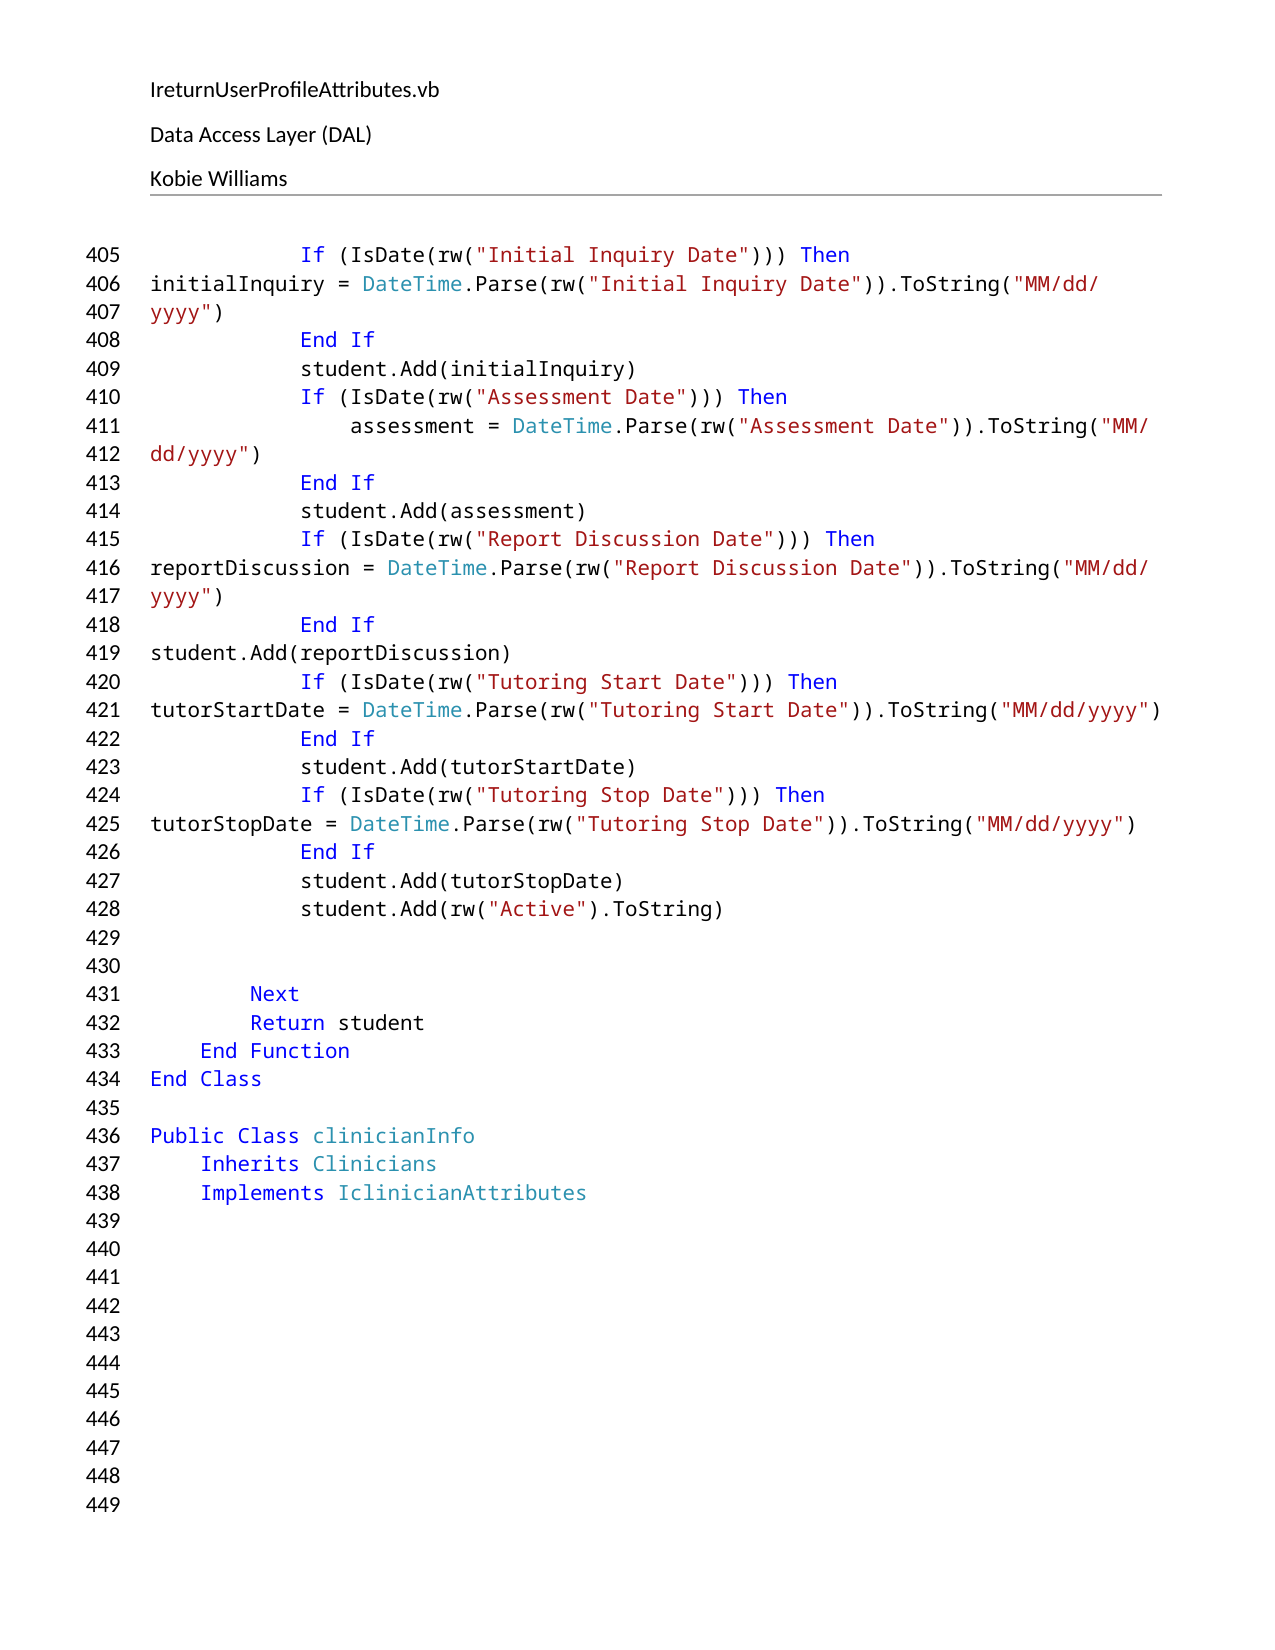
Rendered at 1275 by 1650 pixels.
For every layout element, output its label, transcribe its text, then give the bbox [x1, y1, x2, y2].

text End Function [150, 1036, 1162, 1064]
text Return student [150, 1008, 1162, 1036]
text initialInquiry = DateTime.Parse(rw("Initial Inquiry Date")).ToString("MM/dd/yyyy") [150, 269, 1162, 326]
text tutorStopDate = DateTime.Parse(rw("Tutoring Stop Date")).ToString("MM/dd/yyyy") [150, 809, 1162, 837]
text reportDiscussion = DateTime.Parse(rw("Report Discussion Date")).ToString("MM/dd/yyyy") [150, 553, 1162, 610]
text Implements IclinicianAttributes [150, 1178, 1162, 1206]
text Public Class clinicianInfo [150, 1121, 1162, 1149]
text If (IsDate(rw("Tutoring Start Date"))) Then [150, 667, 1162, 695]
text student.Add(initialInquiry) [150, 354, 1162, 382]
text student.Add(tutorStopDate) [150, 866, 1162, 894]
text student.Add(rw("Active").ToString) [150, 894, 1162, 923]
text End If [150, 610, 1162, 638]
text If (IsDate(rw("Assessment Date"))) Then [150, 382, 1162, 411]
text assessment = DateTime.Parse(rw("Assessment Date")).ToString("MM/dd/yyyy") [150, 411, 1162, 468]
text If (IsDate(rw("Tutoring Stop Date"))) Then [150, 781, 1162, 809]
text student.Add(reportDiscussion) [150, 638, 1162, 667]
text End If [150, 837, 1162, 866]
text End If [150, 724, 1162, 752]
text End If [150, 468, 1162, 496]
text If (IsDate(rw("Initial Inquiry Date"))) Then [150, 240, 1162, 269]
text Inherits Clinicians [150, 1149, 1162, 1178]
text End Class [150, 1064, 1162, 1093]
text student.Add(assessment) [150, 496, 1162, 524]
text Next [150, 979, 1162, 1008]
text End If [150, 326, 1162, 354]
text student.Add(tutorStartDate) [150, 752, 1162, 781]
text If (IsDate(rw("Report Discussion Date"))) Then [150, 524, 1162, 553]
text tutorStartDate = DateTime.Parse(rw("Tutoring Start Date")).ToString("MM/dd/yyyy") [150, 695, 1162, 724]
